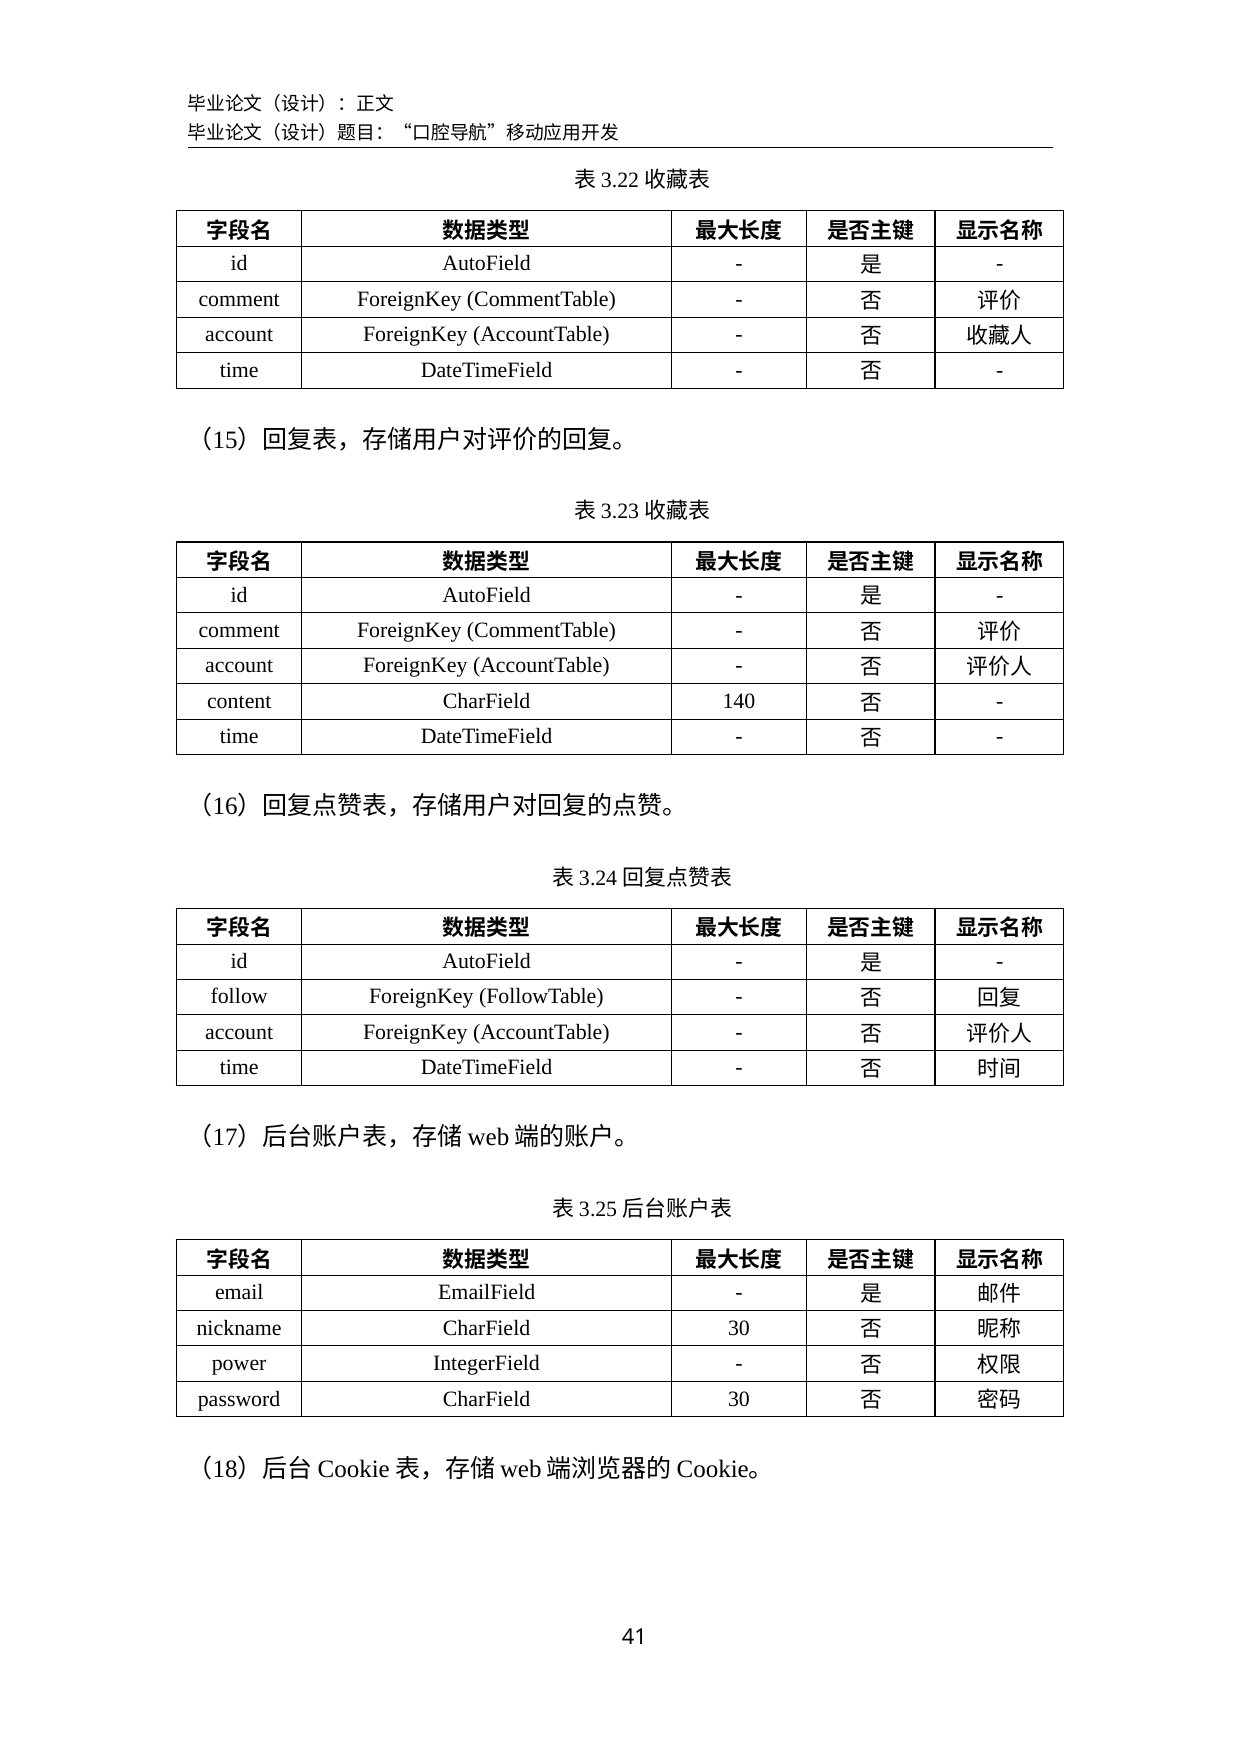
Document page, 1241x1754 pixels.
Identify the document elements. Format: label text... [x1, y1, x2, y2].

table_cell - [672, 980, 806, 1014]
table_header 最大长度 [672, 211, 806, 246]
table_cell 否 [807, 1051, 934, 1085]
list 后台Cookie表，存储web端浏览器的Cookie。 [187, 1434, 1053, 1499]
table_cell CharField [302, 1311, 671, 1345]
table_header 显示名称 [936, 909, 1063, 943]
table_cell 140 [672, 684, 806, 718]
table_cell 否 [807, 1015, 934, 1050]
table_cell account [177, 1015, 301, 1050]
table_cell time [177, 720, 301, 754]
table_cell - [936, 945, 1063, 979]
table_cell ForeignKey (AccountTable) [302, 318, 671, 352]
table_cell DateTimeField [302, 353, 671, 387]
table_cell DateTimeField [302, 720, 671, 754]
table_cell account [177, 318, 301, 352]
table_cell - [672, 578, 806, 612]
table_header 是否主键 [807, 1240, 934, 1274]
table_cell - [672, 318, 806, 352]
table_header 字段名 [177, 543, 301, 577]
table_cell time [177, 1051, 301, 1085]
table_cell EmailField [302, 1276, 671, 1310]
table_cell DateTimeField [302, 1051, 671, 1085]
table_cell - [672, 1015, 806, 1050]
table_cell email [177, 1276, 301, 1310]
table_cell - [672, 247, 806, 281]
table_cell - [672, 945, 806, 979]
table_cell - [672, 613, 806, 648]
table_cell - [936, 353, 1063, 387]
table_cell - [672, 1276, 806, 1310]
table_header 是否主键 [807, 211, 934, 246]
table_header 是否主键 [807, 543, 934, 577]
table_cell CharField [302, 684, 671, 718]
table_cell ForeignKey (AccountTable) [302, 1015, 671, 1050]
table_cell - [672, 1051, 806, 1085]
table_cell 权限 [936, 1346, 1063, 1381]
table_cell nickname [177, 1311, 301, 1345]
table_cell AutoField [302, 578, 671, 612]
table_header 最大长度 [672, 543, 806, 577]
table_cell password [177, 1382, 301, 1416]
table_header 数据类型 [302, 909, 671, 943]
table_cell 是 [807, 247, 934, 281]
table_cell 30 [672, 1382, 806, 1416]
table_cell 是 [807, 1276, 934, 1310]
table_cell 否 [807, 684, 934, 718]
table_cell 否 [807, 980, 934, 1014]
table_cell 否 [807, 353, 934, 387]
table_cell 评价人 [936, 1015, 1063, 1050]
list 回复表，存储用户对评价的回复。 [187, 405, 1053, 470]
table_cell 评价 [936, 282, 1063, 317]
table_cell power [177, 1346, 301, 1381]
table_cell 否 [807, 1382, 934, 1416]
table_header 是否主键 [807, 909, 934, 943]
table_cell id [177, 945, 301, 979]
table_cell 否 [807, 1346, 934, 1381]
list 后台账户表，存储web端的账户。 [187, 1102, 1053, 1167]
table_cell id [177, 247, 301, 281]
table_cell 否 [807, 282, 934, 317]
table_cell IntegerField [302, 1346, 671, 1381]
table_cell 评价 [936, 613, 1063, 648]
table_cell 邮件 [936, 1276, 1063, 1310]
table_header 字段名 [177, 909, 301, 943]
table_header 数据类型 [302, 1240, 671, 1274]
table_cell 回复 [936, 980, 1063, 1014]
table_cell - [936, 247, 1063, 281]
table_cell 评价人 [936, 649, 1063, 683]
table_cell AutoField [302, 945, 671, 979]
table_header 字段名 [177, 1240, 301, 1274]
table_cell 密码 [936, 1382, 1063, 1416]
table_header 字段名 [177, 211, 301, 246]
table_cell ForeignKey (FollowTable) [302, 980, 671, 1014]
list 回复点赞表，存储用户对回复的点赞。 [187, 771, 1053, 836]
table_cell 是 [807, 945, 934, 979]
table_cell 是 [807, 578, 934, 612]
table_header 显示名称 [936, 1240, 1063, 1274]
table_cell comment [177, 282, 301, 317]
table_cell time [177, 353, 301, 387]
table_cell CharField [302, 1382, 671, 1416]
table_cell ForeignKey (AccountTable) [302, 649, 671, 683]
table_cell 30 [672, 1311, 806, 1345]
table_cell - [936, 720, 1063, 754]
table_cell - [936, 578, 1063, 612]
table_cell account [177, 649, 301, 683]
table_cell - [672, 1346, 806, 1381]
table_cell - [936, 684, 1063, 718]
table_cell ForeignKey (CommentTable) [302, 613, 671, 648]
table_cell content [177, 684, 301, 718]
table_cell id [177, 578, 301, 612]
table_cell AutoField [302, 247, 671, 281]
table_cell 收藏人 [936, 318, 1063, 352]
table_cell comment [177, 613, 301, 648]
table_header 显示名称 [936, 211, 1063, 246]
table_cell ForeignKey (CommentTable) [302, 282, 671, 317]
table_cell 否 [807, 318, 934, 352]
table_cell 否 [807, 649, 934, 683]
table_cell - [672, 649, 806, 683]
table_header 显示名称 [936, 543, 1063, 577]
table_header 最大长度 [672, 1240, 806, 1274]
table_cell - [672, 720, 806, 754]
table_cell 昵称 [936, 1311, 1063, 1345]
table_cell 时间 [936, 1051, 1063, 1085]
table_cell 否 [807, 720, 934, 754]
table_cell 否 [807, 613, 934, 648]
table_cell follow [177, 980, 301, 1014]
table_header 数据类型 [302, 543, 671, 577]
table_header 最大长度 [672, 909, 806, 943]
table_cell - [672, 282, 806, 317]
table_cell 否 [807, 1311, 934, 1345]
table_header 数据类型 [302, 211, 671, 246]
table_cell - [672, 353, 806, 387]
